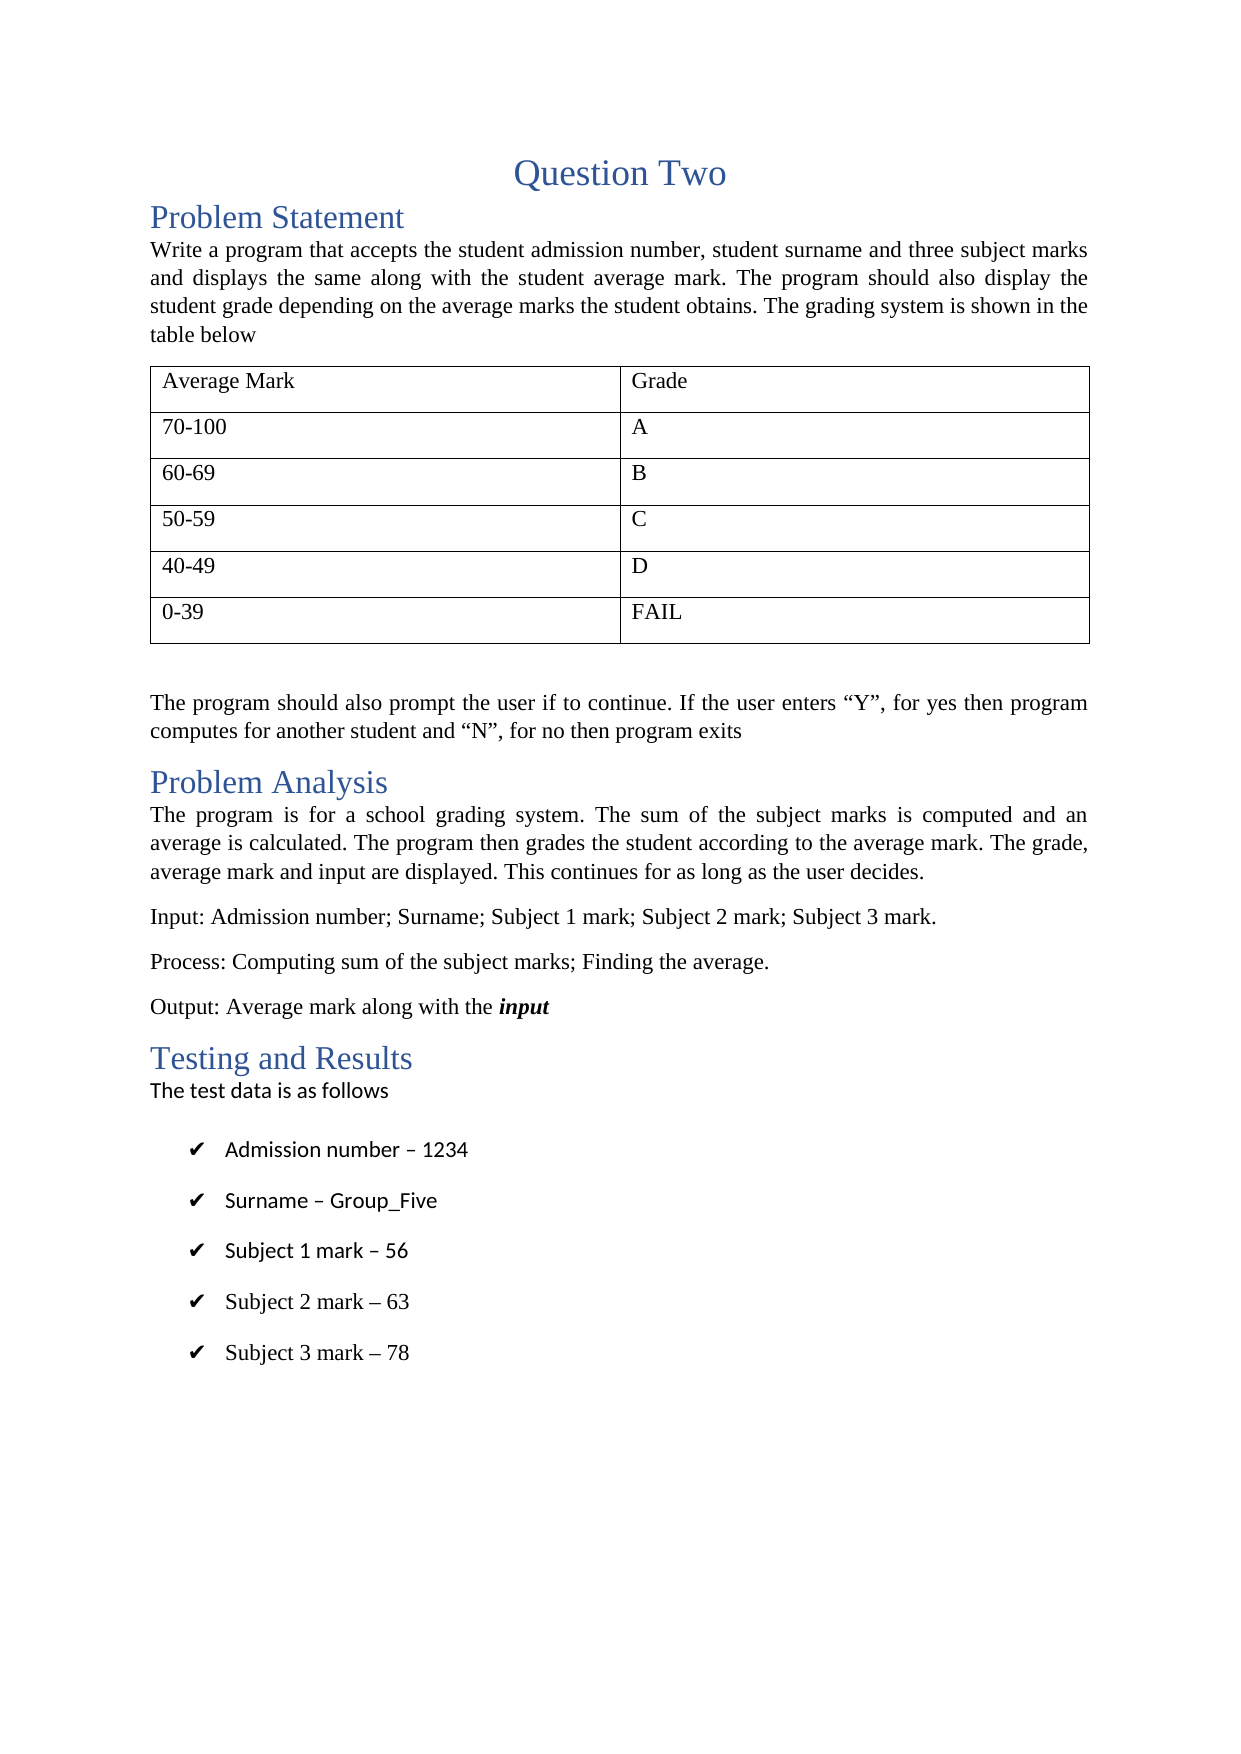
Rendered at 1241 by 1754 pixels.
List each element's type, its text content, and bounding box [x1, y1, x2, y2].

subtitle Problem Analysis [150, 763, 1090, 801]
table_cell D [621, 552, 1089, 597]
list Subject 3 mark – 78 [187, 1326, 1090, 1373]
table_header Average Mark [151, 367, 620, 412]
subtitle Question Two [150, 150, 1090, 193]
table_cell 70-100 [151, 413, 620, 458]
text The test data is as follows [150, 1077, 1090, 1104]
table_cell A [621, 413, 1089, 458]
list Admission number – 1234 [187, 1123, 1090, 1170]
table_cell C [621, 506, 1089, 551]
text Input: Admission number; Surname; Subject 1 mark; Subject 2 mark; Subject 3 mark. [150, 903, 1090, 929]
subtitle Problem Statement [150, 197, 1090, 236]
table_cell 50-59 [151, 506, 620, 551]
table_cell 40-49 [151, 552, 620, 597]
table_header Grade [621, 367, 1089, 412]
text The program is for a school grading system. The sum of the subject marks is computed and an average is calculated. The program then grades the student according to the average mark. The grade, average mark and input are displayed. This continues for as long as the user decides. [150, 801, 1090, 884]
table_cell B [621, 459, 1089, 504]
list Subject 2 mark – 63 [187, 1276, 1090, 1323]
subtitle Testing and Results [150, 1038, 1090, 1077]
text Process: Computing sum of the subject marks; Finding the average. [150, 948, 1090, 974]
text Write a program that accepts the student admission number, student surname and three subject marks and displays the same along with the student average mark. The program should also display the student grade depending on the average marks the student obtains. The grading system is shown in the table below [150, 236, 1090, 347]
list Surname – Group_Five [187, 1174, 1090, 1221]
text The program should also prompt the user if to continue. If the user enters “Y”, for yes then program computes for another student and “N”, for no then program exits [150, 689, 1090, 744]
text Output: Average mark along with the input [150, 993, 1090, 1019]
list Subject 1 mark – 56 [187, 1225, 1090, 1272]
table_cell 0-39 [151, 598, 620, 643]
table_cell FAIL [621, 598, 1089, 643]
table_cell 60-69 [151, 459, 620, 504]
